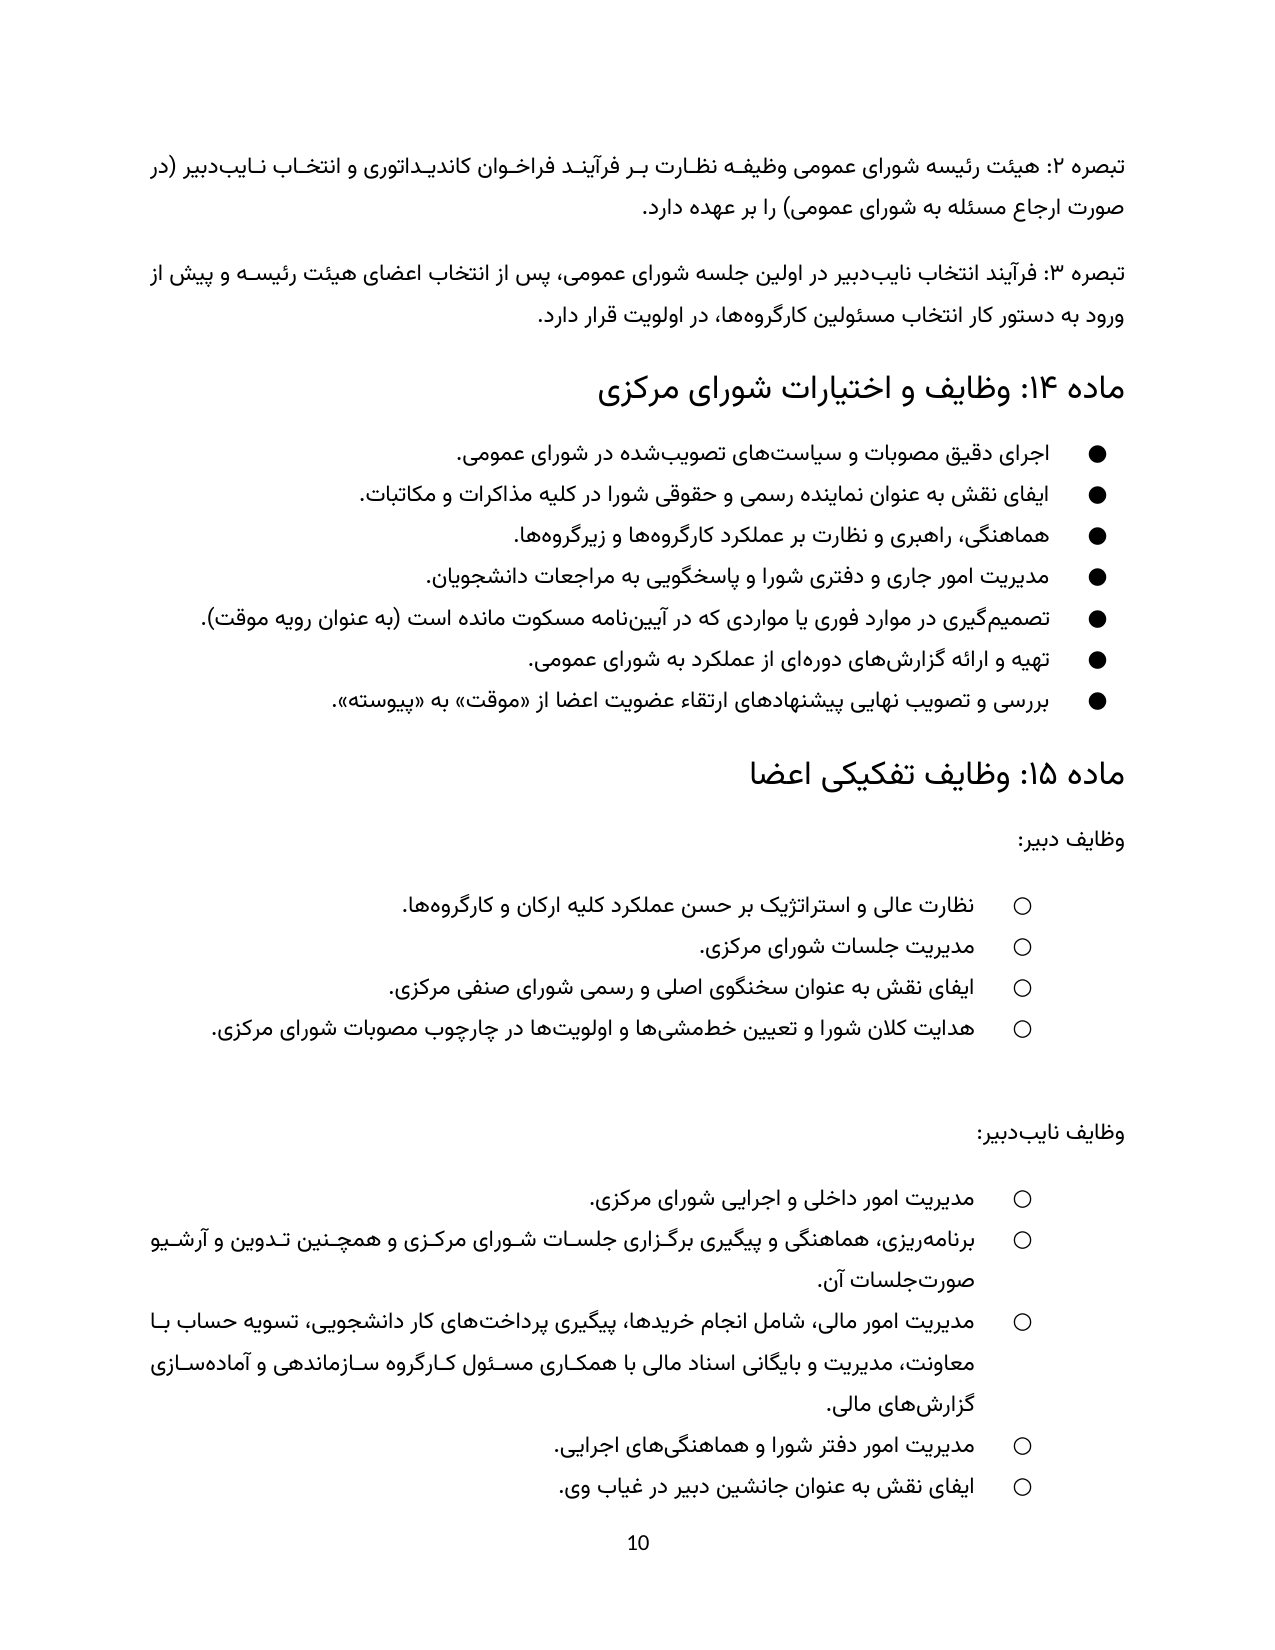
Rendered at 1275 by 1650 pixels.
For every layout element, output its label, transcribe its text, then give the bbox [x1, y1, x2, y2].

text وظایف دبیر: [150, 822, 1125, 858]
text وظایف نایب‌دبیر: [150, 1116, 1125, 1151]
list مدیریت جلسات شورای مرکزی. [150, 930, 1019, 966]
list مدیریت امور دفتر شورا و هماهنگی‌های اجرایی. [150, 1429, 1019, 1464]
list مدیریت امور مالی، شامل انجام خریدها، پیگیری پرداخت‌های کار دانشجویی، تسویه حساب با معاونت، مدیریت و بایگانی اسناد مالی با همکاری مسئول کارگروه سازماندهی و آماده‌سازی گزارش‌های مالی. [150, 1305, 1019, 1423]
list هدایت کلان شورا و تعیین خط‌مشی‌ها و اولویت‌ها در چارچوب مصوبات شورای مرکزی. [150, 1012, 1019, 1048]
list مدیریت امور جاری و دفتری شورا و پاسخگویی به مراجعات دانشجویان. [150, 560, 1087, 596]
list برنامه‌ریزی، هماهنگی و پیگیری برگزاری جلسات شورای مرکزی و همچنین تدوین و آرشیو صورت‌جلسات آن. [150, 1223, 1019, 1300]
list تهیه و ارائه گزارش‌های دوره‌ای از عملکرد به شورای عمومی. [150, 643, 1087, 678]
list ایفای نقش به عنوان نماینده رسمی و حقوقی شورا در کلیه مذاکرات و مکاتبات. [150, 478, 1087, 514]
list مدیریت امور داخلی و اجرایی شورای مرکزی. [150, 1182, 1019, 1218]
list ایفای نقش به عنوان جانشین دبیر در غیاب وی. [150, 1470, 1019, 1506]
list نظارت عالی و استراتژیک بر حسن عملکرد کلیه ارکان و کارگروه‌ها. [150, 888, 1019, 924]
list ایفای نقش به عنوان سخنگوی اصلی و رسمی شورای صنفی مرکزی. [150, 971, 1019, 1007]
text تبصره ۲: هیئت رئیسه شورای عمومی وظیفه نظارت بر فرآیند فراخوان کاندیداتوری و انتخاب نایب‌دبیر (در صورت ارجاع مسئله به شورای عمومی) را بر عهده دارد. [150, 150, 1125, 227]
list تصمیم‌گیری در موارد فوری یا مواردی که در آیین‌نامه مسکوت مانده است (به عنوان رویه موقت). [150, 602, 1087, 637]
subtitle ماده ۱۵: وظایف تفکیکی اعضا [150, 750, 1125, 802]
text تبصره ۳: فرآیند انتخاب نایب‌دبیر در اولین جلسه شورای عمومی، پس از انتخاب اعضای هیئت رئیسه و پیش از ورود به دستور کار انتخاب مسئولین کارگروه‌ها، در اولویت قرار دارد. [150, 257, 1125, 334]
list بررسی و تصویب نهایی پیشنهادهای ارتقاء عضویت اعضا از «موقت» به «پیوسته». [150, 684, 1087, 720]
list هماهنگی، راهبری و نظارت بر عملکرد کارگروه‌ها و زیرگروه‌ها. [150, 519, 1087, 555]
list اجرای دقیق مصوبات و سیاست‌های تصویب‌شده در شورای عمومی. [150, 437, 1087, 473]
subtitle ماده ۱۴: وظایف و اختیارات شورای مرکزی [150, 364, 1125, 417]
